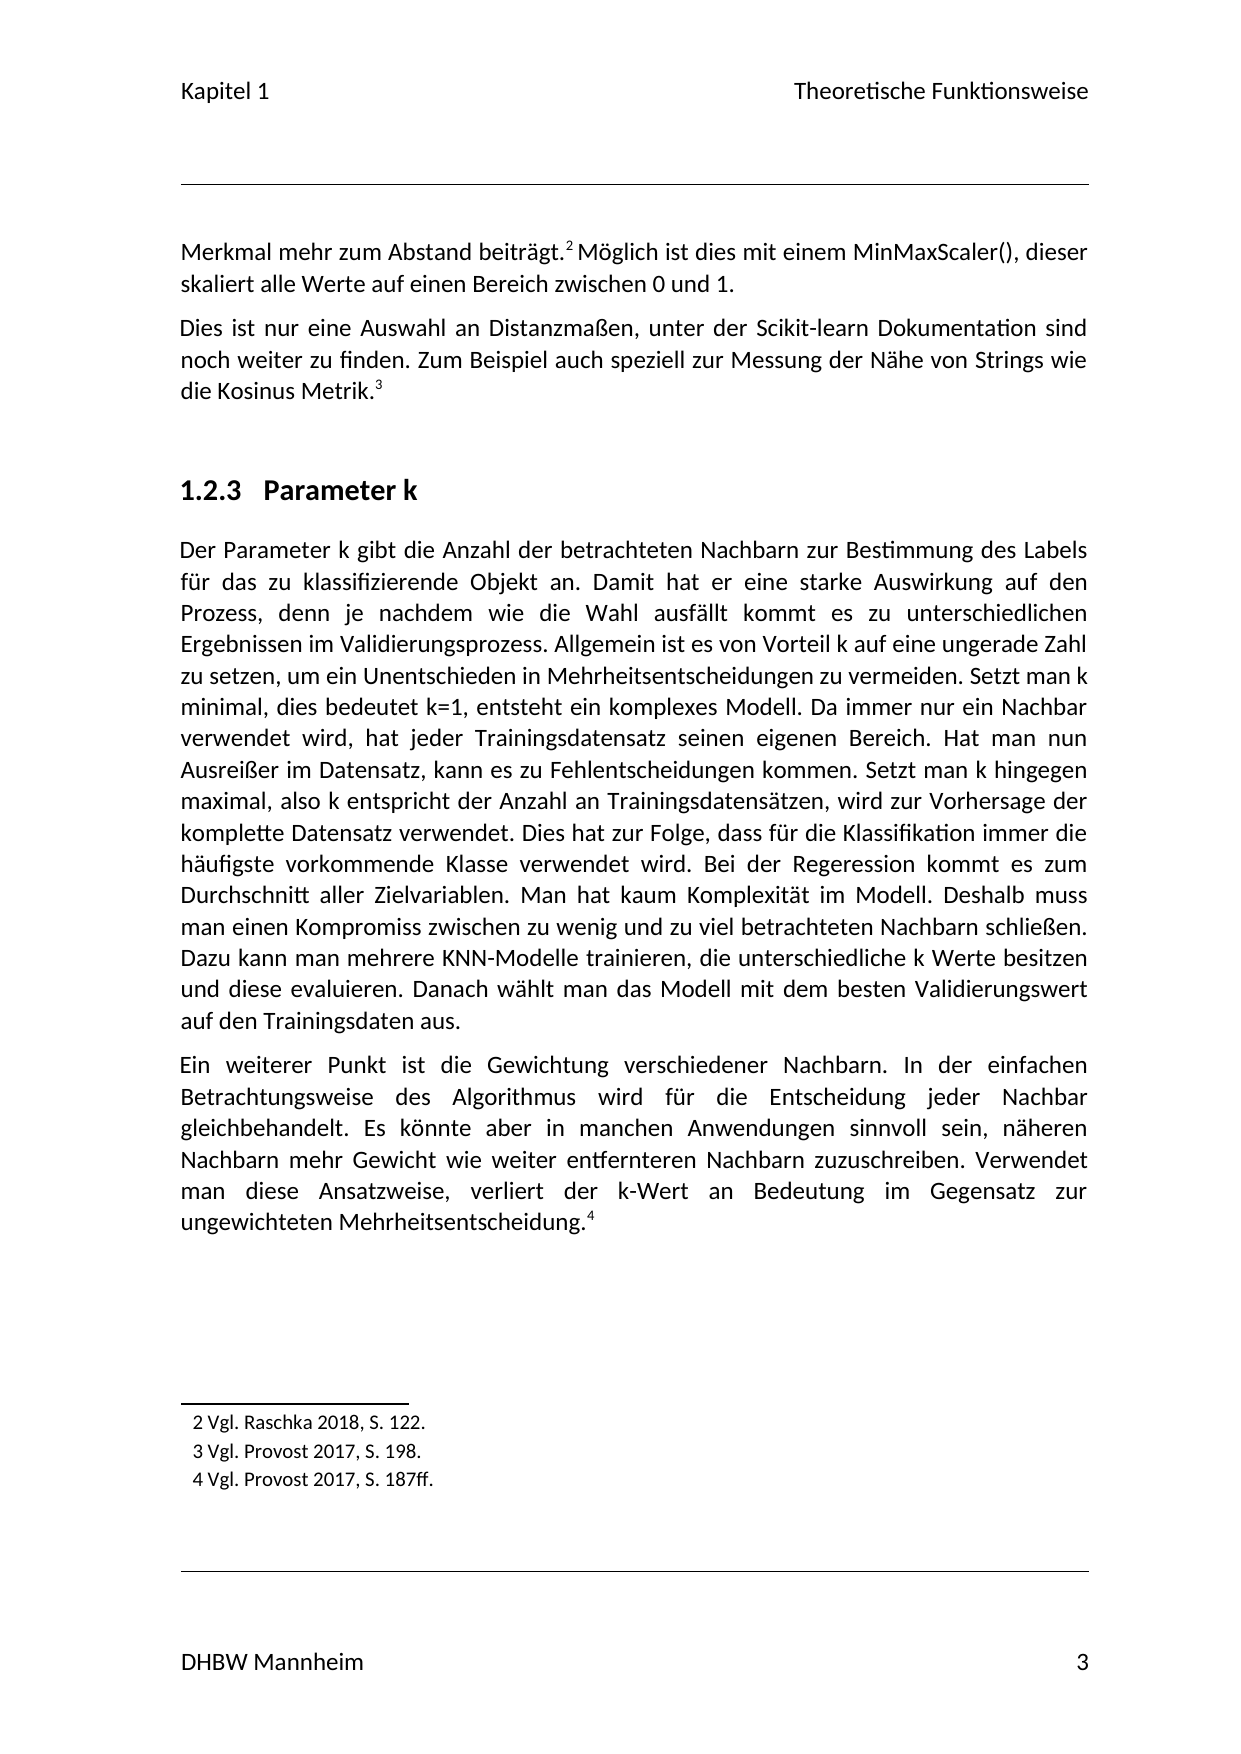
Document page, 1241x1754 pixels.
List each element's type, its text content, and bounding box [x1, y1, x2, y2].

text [179, 236, 1089, 298]
subtitle Parameter k [179, 471, 1089, 508]
text Der Parameter k gibt die Anzahl der betrachteten Nachbarn zur Bestimmung des Labels für das zu klassifizierende Objekt an. Damit hat er eine starke Auswirkung auf den Prozess, denn je nachdem wie die Wahl ausfällt kommt es zu unterschiedlichen Ergebnissen im Validierungsprozess. Allgemein ist es von Vorteil k auf eine ungerade Zahl zu setzen, um ein Unentschieden in Mehrheitsentscheidungen zu vermeiden. Setzt man k minimal, dies bedeutet k=1, entsteht ein komplexes Modell. Da immer nur ein Nachbar verwendet wird, hat jeder Trainingsdatensatz seinen eigenen Bereich. Hat man nun Ausreißer im Datensatz, kann es zu Fehlentscheidungen kommen. Setzt man k hingegen maximal, also k entspricht der Anzahl an Trainingsdatensätzen, wird zur Vorhersage der komplette Datensatz verwendet. Dies hat zur Folge, dass für die Klassifikation immer die häufigste vorkommende Klasse verwendet wird. Bei der Regeression kommt es zum Durchschnitt aller Zielvariablen. Man hat kaum Komplexität im Modell. Deshalb muss man einen Kompromiss zwischen zu wenig und zu viel betrachteten Nachbarn schließen. Dazu kann man mehrere KNN-Modelle trainieren, die unterschiedliche k Werte besitzen und diese evaluieren. Danach wählt man das Modell mit dem besten Validierungswert auf den Trainingsdaten aus. [179, 534, 1089, 1035]
text Ein weiterer Punkt ist die Gewichtung verschiedener Nachbarn. In der einfachen Betrachtungsweise des Algorithmus wird für die Entscheidung jeder Nachbar gleichbehandelt. Es könnte aber in manchen Anwendungen sinnvoll sein, näheren Nachbarn mehr Gewicht wie weiter entfernteren Nachbarn zuzuschreiben. Verwendet man diese Ansatzweise, verliert der k-Wert an Bedeutung im Gegensatz zur ungewichteten Mehrheitsentscheidung. [179, 1050, 1089, 1237]
text Dies ist nur eine Auswahl an Distanzmaßen, unter der Scikit-learn Dokumentation sind noch weiter zu finden. Zum Beispiel auch speziell zur Messung der Nähe von Strings wie die Kosinus Metrik. [179, 313, 1089, 406]
